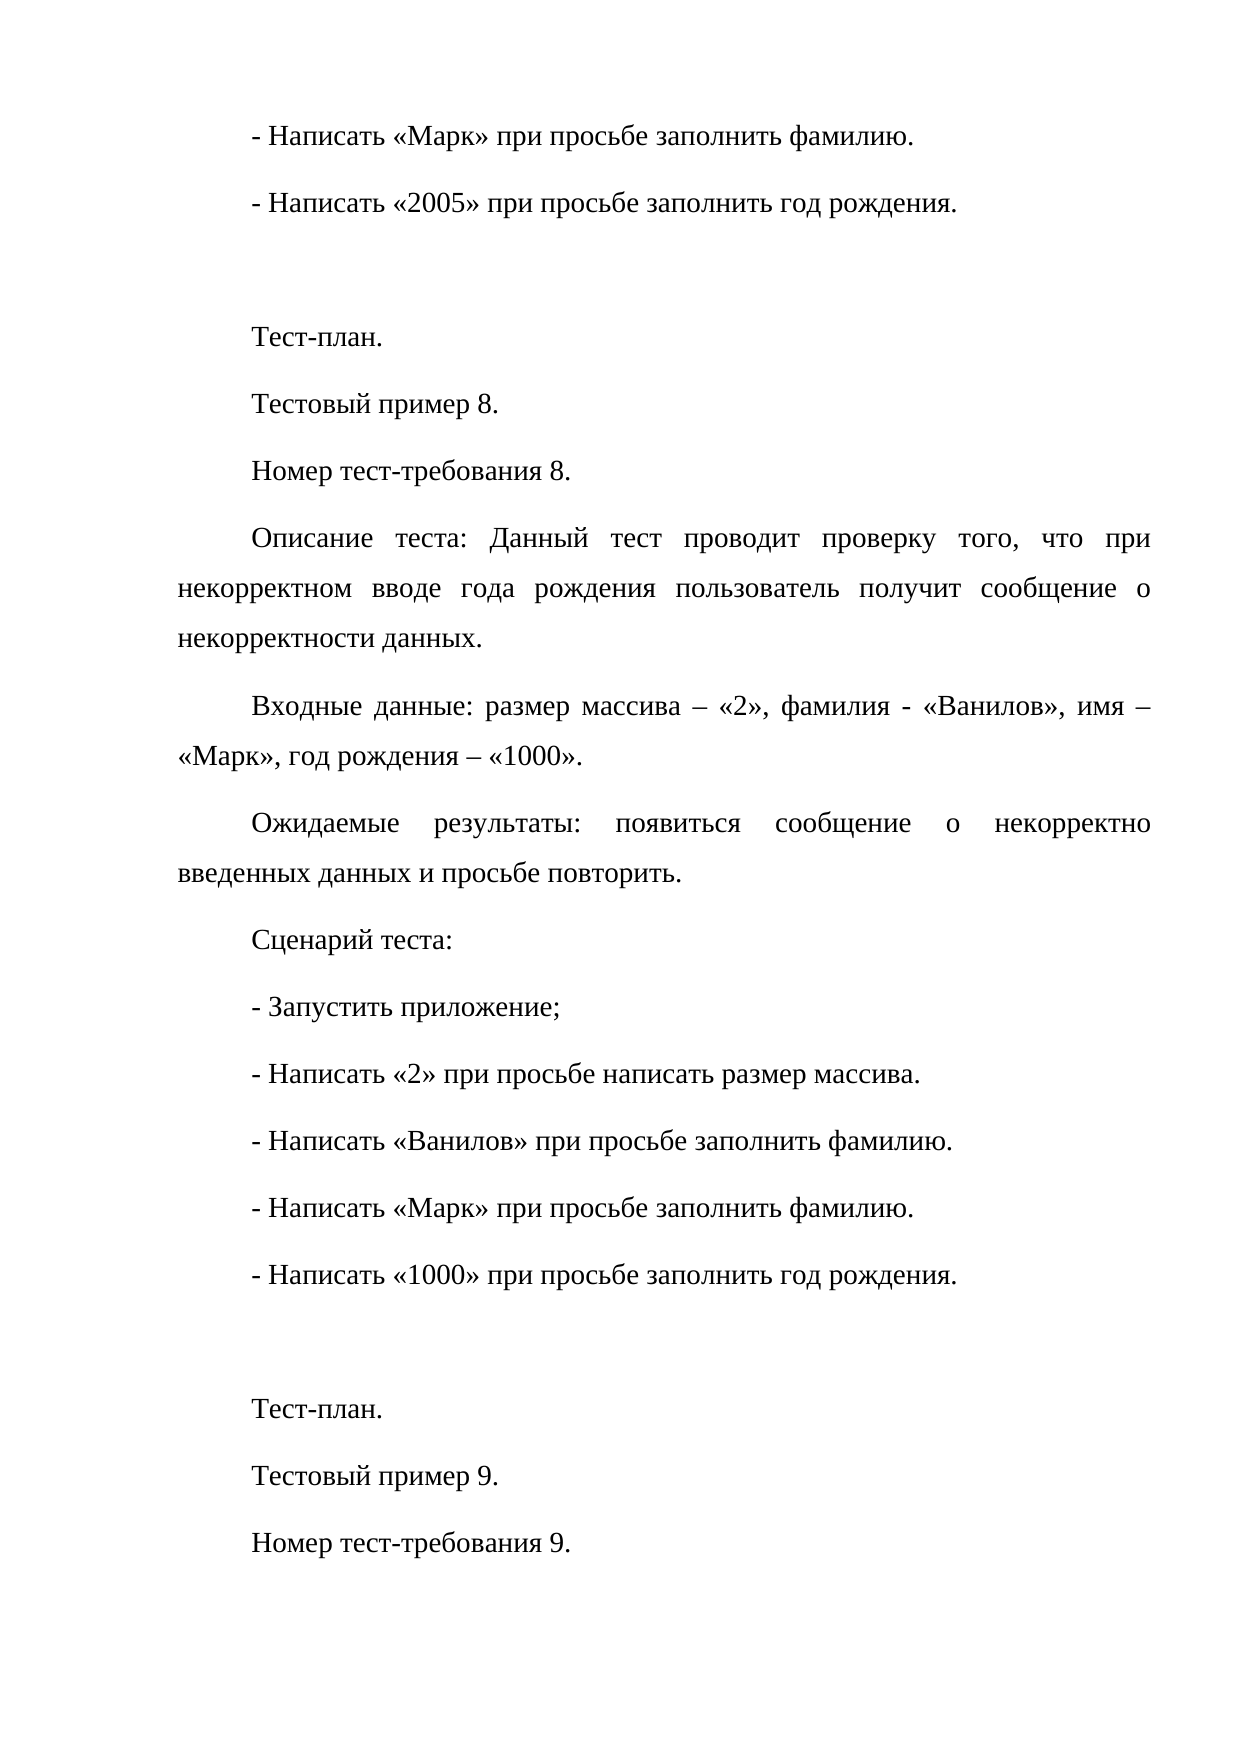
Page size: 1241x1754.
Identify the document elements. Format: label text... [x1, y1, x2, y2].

text Тест-план. [177, 319, 1152, 353]
text Сценарий теста: [177, 922, 1152, 956]
text - Написать «2005» при просьбе заполнить год рождения. [177, 185, 1152, 219]
text Тестовый пример 8. [177, 386, 1152, 419]
text - Написать «Марк» при просьбе заполнить фамилию. [177, 1190, 1152, 1224]
text Тестовый пример 9. [177, 1458, 1152, 1492]
text - Написать «Ванилов» при просьбе заполнить фамилию. [177, 1123, 1152, 1157]
text Входные данные: размер массива – «2», фамилия - «Ванилов», имя – «Марк», год рождения – «1000». [177, 688, 1152, 771]
text Тест-план. [177, 1391, 1152, 1424]
text Ожидаемые результаты: появиться сообщение о некорректно введенных данных и просьбе повторить. [177, 805, 1152, 889]
text - Запустить приложение; [177, 989, 1152, 1023]
text Номер тест-требования 8. [177, 453, 1152, 487]
text Номер тест-требования 9. [177, 1525, 1152, 1558]
text Описание теста: Данный тест проводит проверку того, что при некорректном вводе года рождения пользователь получит сообщение о некорректности данных. [177, 520, 1152, 654]
text - Написать «2» при просьбе написать размер массива. [177, 1056, 1152, 1090]
text - Написать «1000» при просьбе заполнить год рождения. [177, 1257, 1152, 1291]
text - Написать «Марк» при просьбе заполнить фамилию. [177, 118, 1152, 152]
